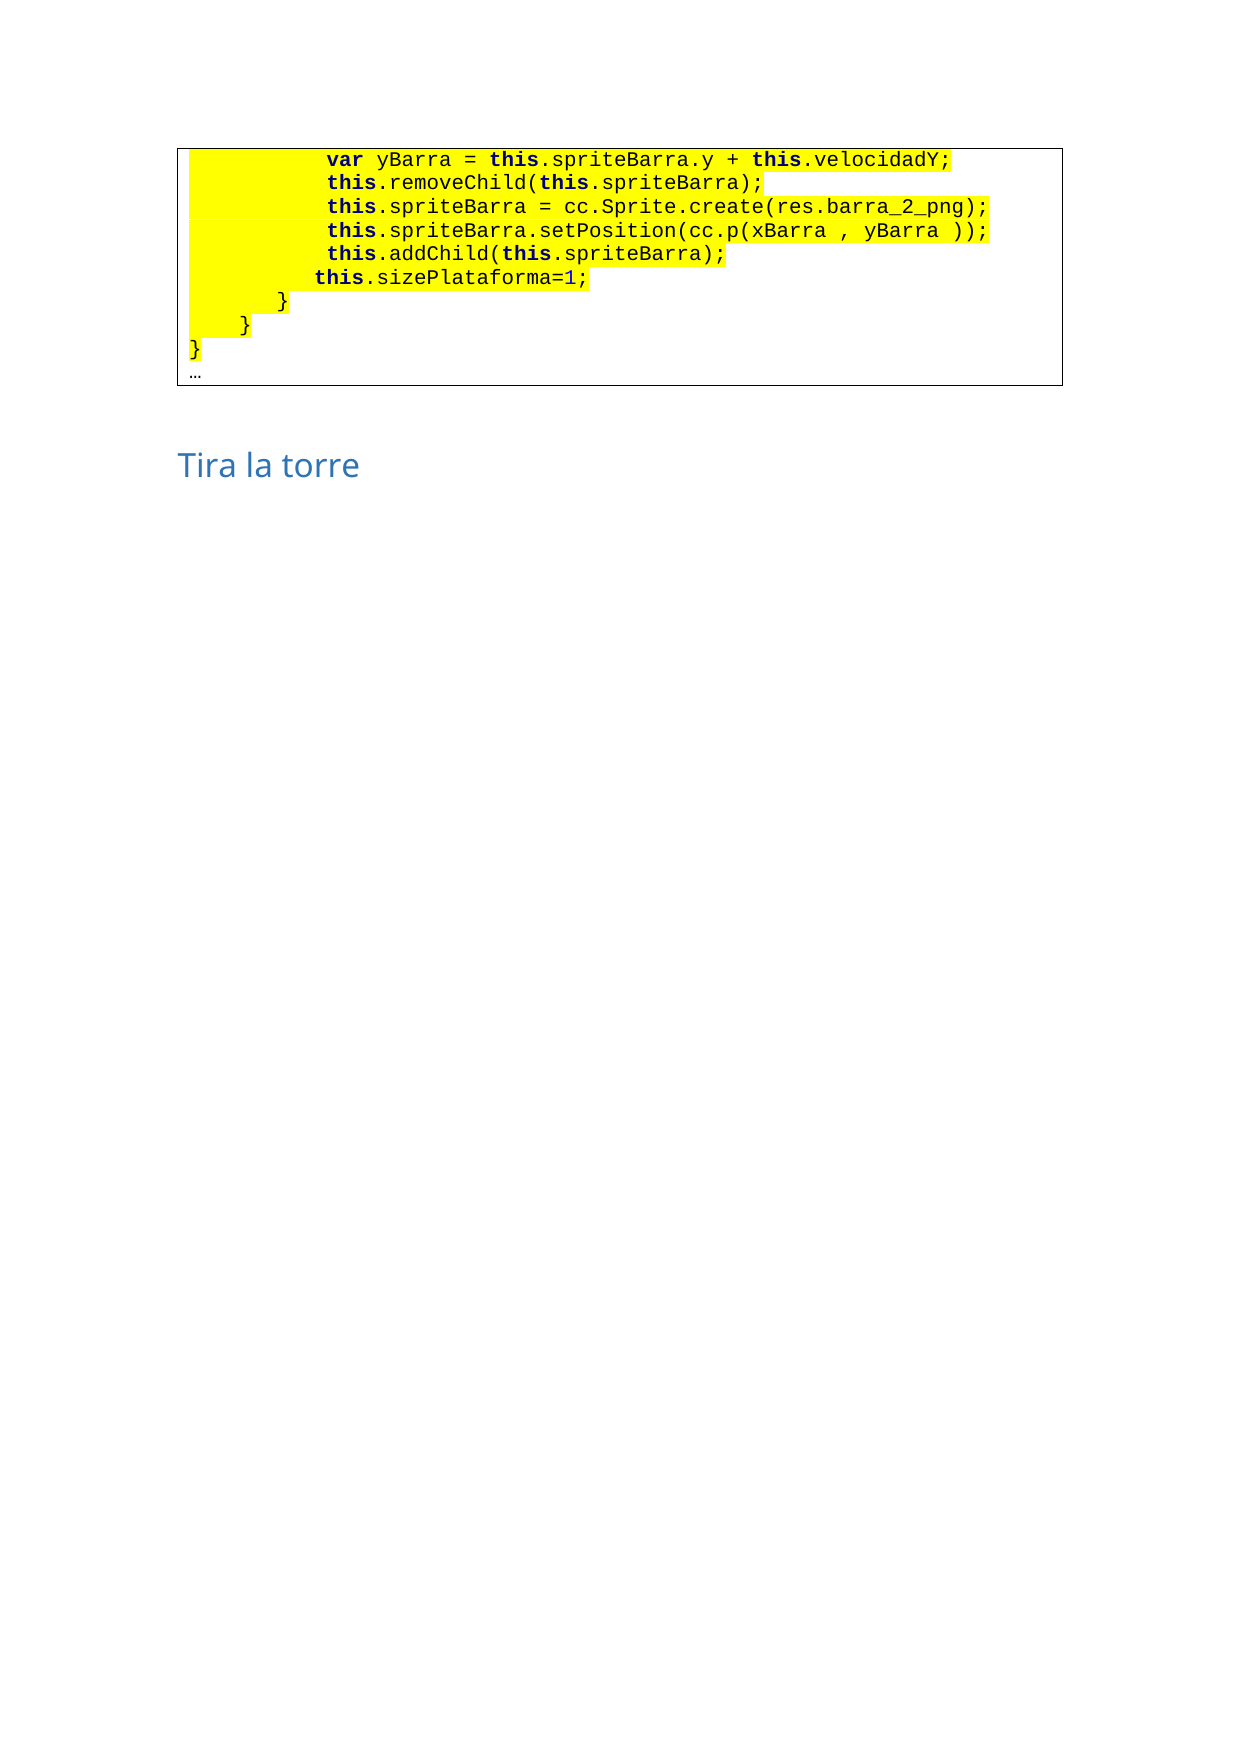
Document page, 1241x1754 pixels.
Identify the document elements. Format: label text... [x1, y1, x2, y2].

subtitle Tira la torre [177, 441, 1063, 487]
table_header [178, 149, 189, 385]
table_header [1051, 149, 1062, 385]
